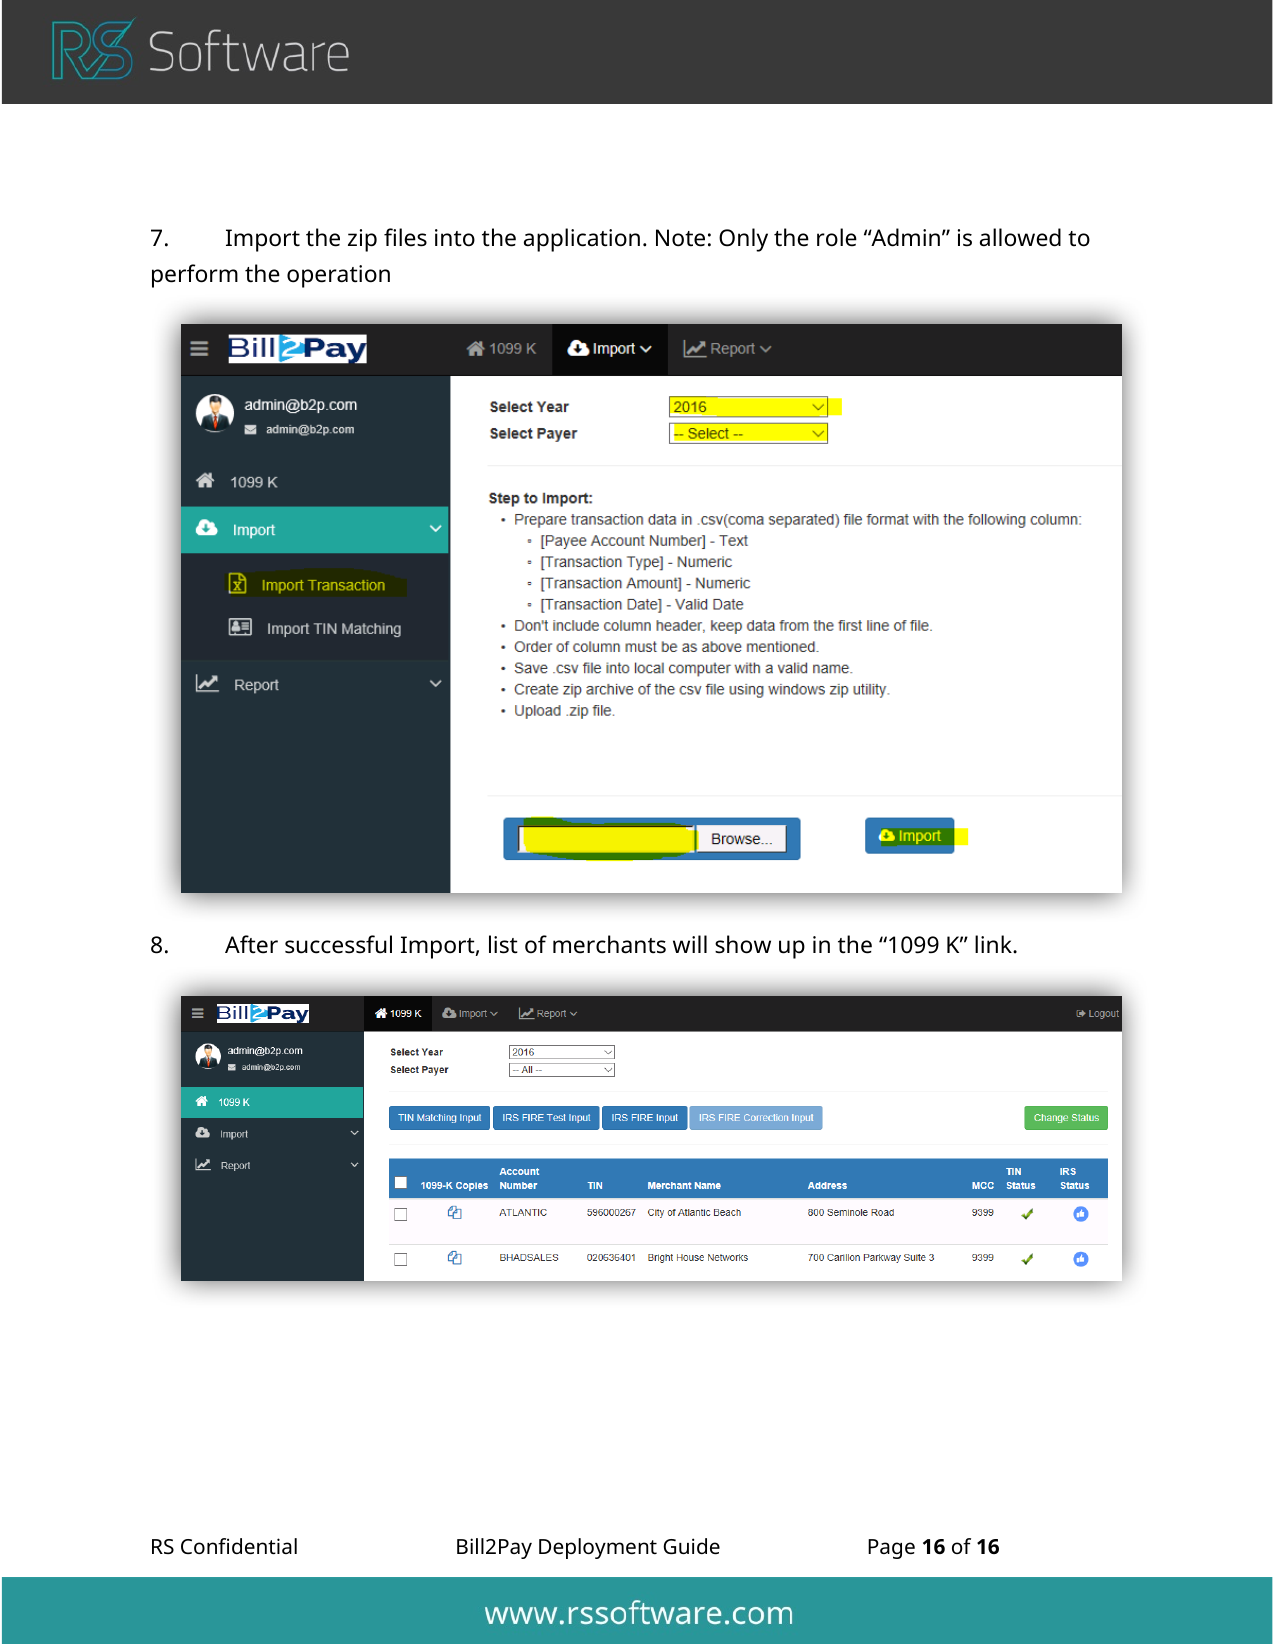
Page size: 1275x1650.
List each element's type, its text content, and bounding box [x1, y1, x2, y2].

picture [0, 0, 1271, 103]
picture [181, 324, 1122, 893]
picture [0, 1577, 1271, 1644]
picture [181, 996, 1122, 1281]
